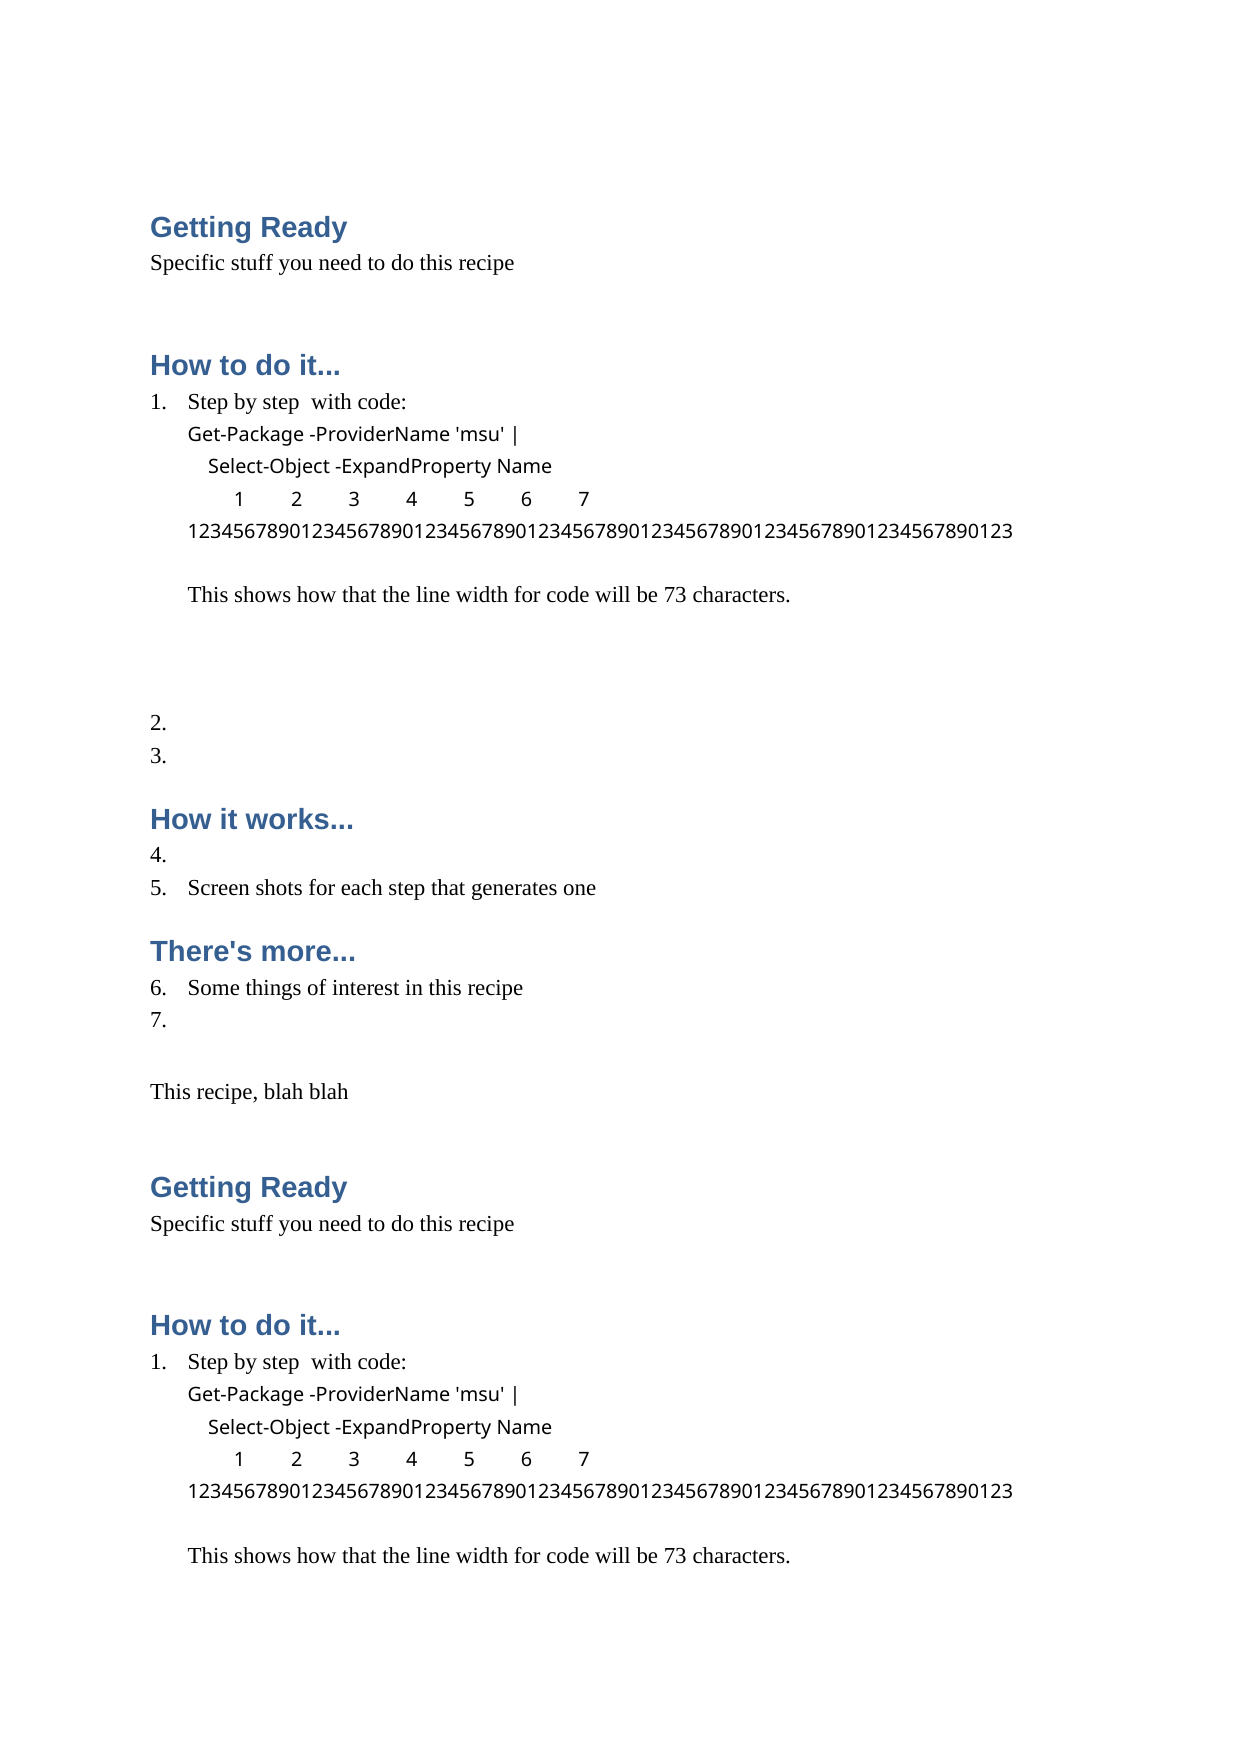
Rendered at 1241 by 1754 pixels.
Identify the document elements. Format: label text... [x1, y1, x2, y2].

list Step by step with code: [150, 388, 1053, 414]
subtitle How it works... [150, 802, 1090, 835]
subtitle There's more... [150, 934, 1090, 967]
text This shows how that the line width for code will be 73 characters. [187, 581, 1090, 608]
text Get-Package -ProviderName 'msu' | [187, 1381, 1090, 1408]
list Step by step with code: [150, 1348, 1053, 1374]
text Screen shots for each step that generates one [150, 874, 1090, 901]
text This shows how that the line width for code will be 73 characters. [187, 1542, 1090, 1568]
text Specific stuff you need to do this recipe [150, 1210, 1090, 1236]
text Select-Object -ExpandProperty Name [187, 453, 1090, 479]
list This recipe, blah blah [150, 1078, 1053, 1104]
text 1234567890123456789012345678901234567890123456789012345678901234567890123 [187, 517, 1090, 544]
text 1234567890123456789012345678901234567890123456789012345678901234567890123 [187, 1477, 1090, 1504]
text Get-Package -ProviderName 'msu' | [187, 420, 1090, 447]
text Some things of interest in this recipe [150, 974, 1090, 1000]
subtitle How to do it... [150, 348, 1090, 382]
text 1 2 3 4 5 6 7 [187, 1445, 1090, 1472]
subtitle Getting Ready [150, 1170, 1090, 1203]
text Select-Object -ExpandProperty Name [187, 1413, 1090, 1440]
text 1 2 3 4 5 6 7 [187, 485, 1090, 512]
subtitle How to do it... [150, 1308, 1090, 1342]
text Specific stuff you need to do this recipe [150, 249, 1090, 276]
subtitle Getting Ready [150, 210, 1090, 243]
